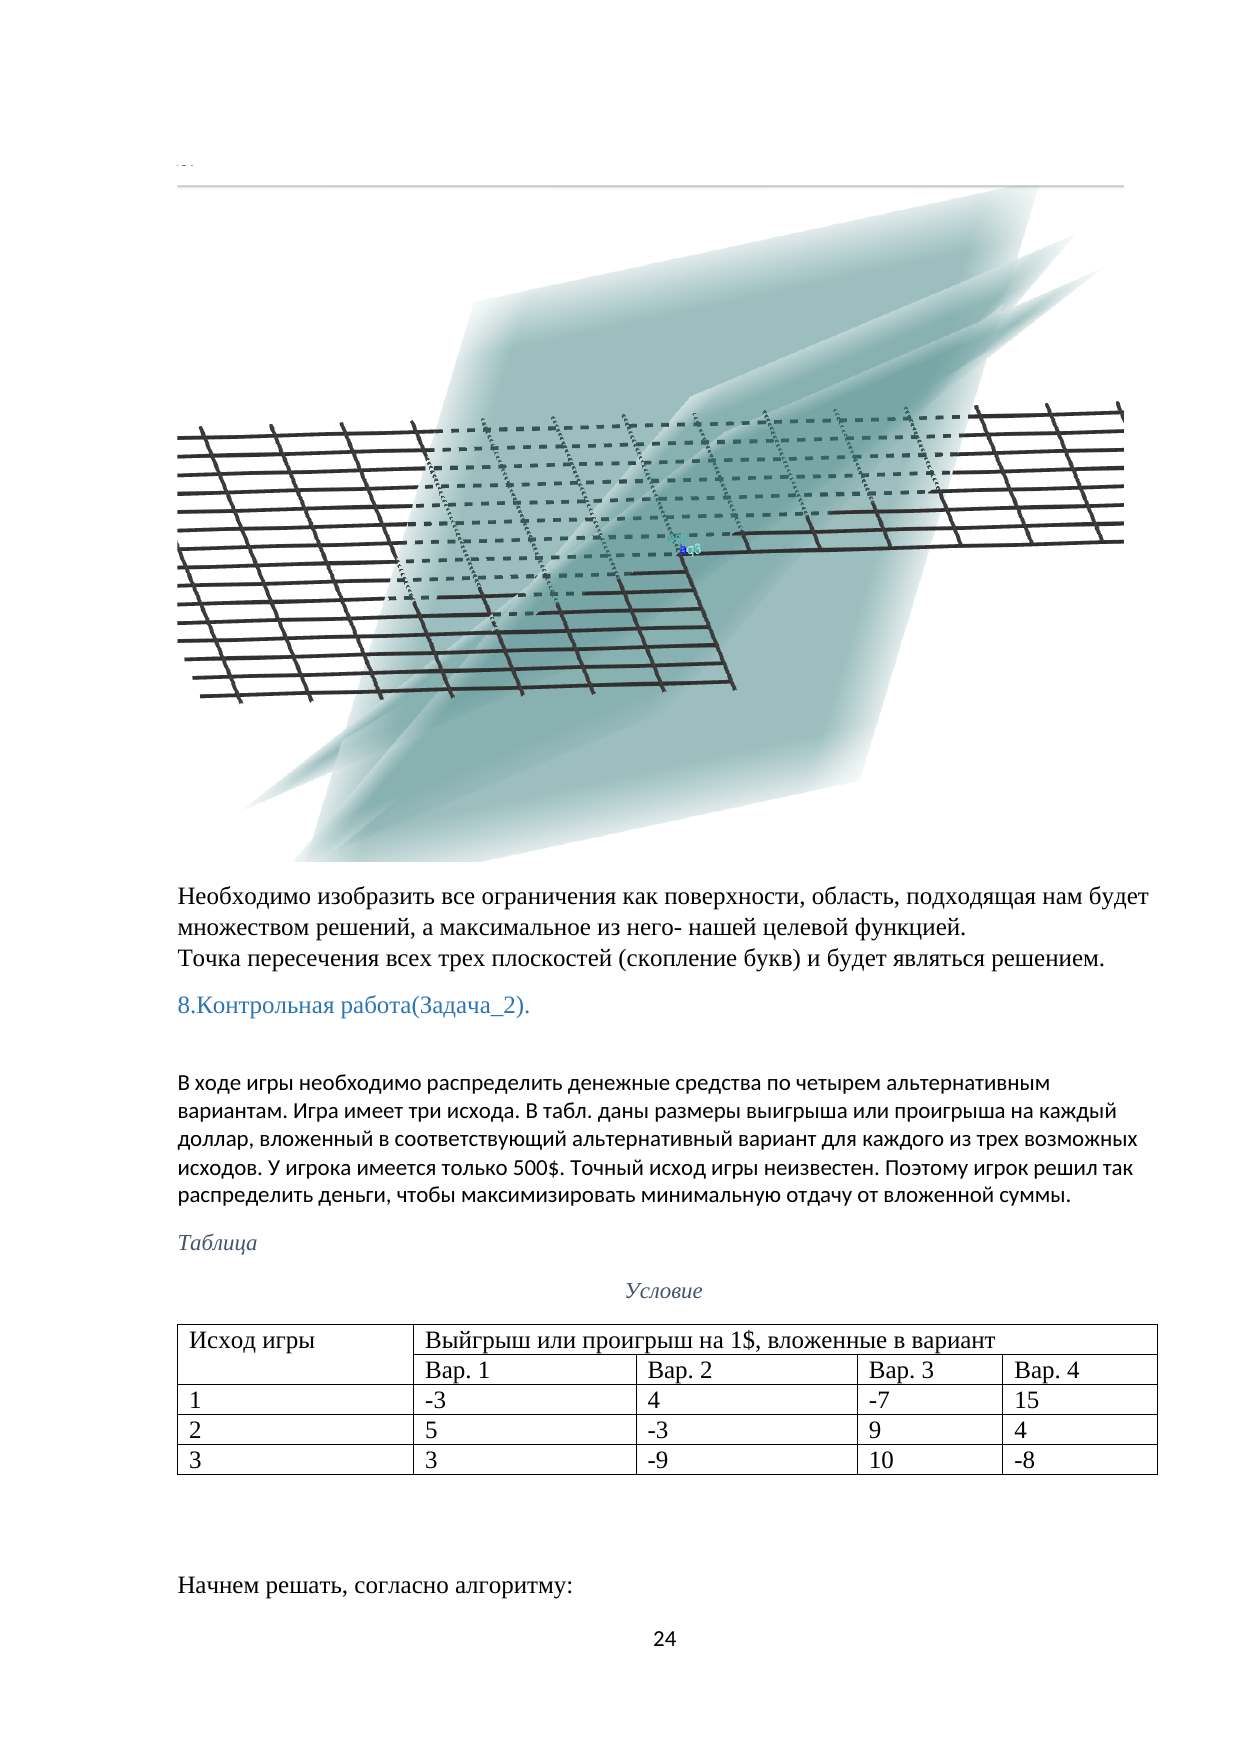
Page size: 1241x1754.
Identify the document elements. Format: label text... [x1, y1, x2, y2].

text Таблица [177, 1229, 1152, 1256]
table_cell 15 [1003, 1385, 1157, 1414]
subtitle 8.Контрольная работа(Задача_2). [177, 991, 1152, 1019]
table_cell -3 [414, 1385, 636, 1414]
table_cell 9 [858, 1415, 1002, 1444]
text Необходимо изобразить все ограничения как поверхности, область, подходящая нам будет множеством решений, а максимальное из него- нашей целевой функцией. Точка пересечения всех трех плоскостей (скопление букв) и будет являться решением. [177, 881, 1152, 972]
text Условие [177, 1277, 1152, 1303]
table_cell 4 [637, 1385, 857, 1414]
table_header Выйгрыш или проигрыш на 1$, вложенные в вариант [414, 1325, 1157, 1354]
text Начнем решать, согласно алгоритму: [177, 1570, 1152, 1599]
table_cell Вар. 1 [414, 1355, 636, 1384]
table_cell 3 [178, 1445, 413, 1473]
table_cell Вар. 2 [637, 1355, 857, 1384]
table_cell 2 [178, 1415, 413, 1444]
table_cell 5 [414, 1415, 636, 1444]
table_cell 4 [1003, 1415, 1157, 1444]
table_cell -8 [1003, 1445, 1157, 1473]
table_cell -9 [637, 1445, 857, 1473]
text В ходе игры необходимо распределить денежные средства по четырем альтернативным вариантам. Игра имеет три исхода. В табл. даны размеры выигрыша или проигрыша на каждый доллар, вложенный в соответствующий альтернативный вариант для каждого из трех возможных исходов. У игрока имеется только 500$. Точный исход игры неизвестен. Поэтому игрок решил так распределить деньги, чтобы максимизировать минимальную отдачу от вложенной суммы. [177, 1068, 1152, 1209]
table_cell -7 [858, 1385, 1002, 1414]
table_cell 10 [858, 1445, 1002, 1473]
table_cell 3 [414, 1445, 636, 1473]
table_cell -3 [637, 1415, 857, 1444]
table_header Исход игры [178, 1325, 413, 1384]
table_cell Вар. 3 [858, 1355, 1002, 1384]
picture [177, 165, 1124, 862]
table_cell 1 [178, 1385, 413, 1414]
table_cell Вар. 4 [1003, 1355, 1157, 1384]
